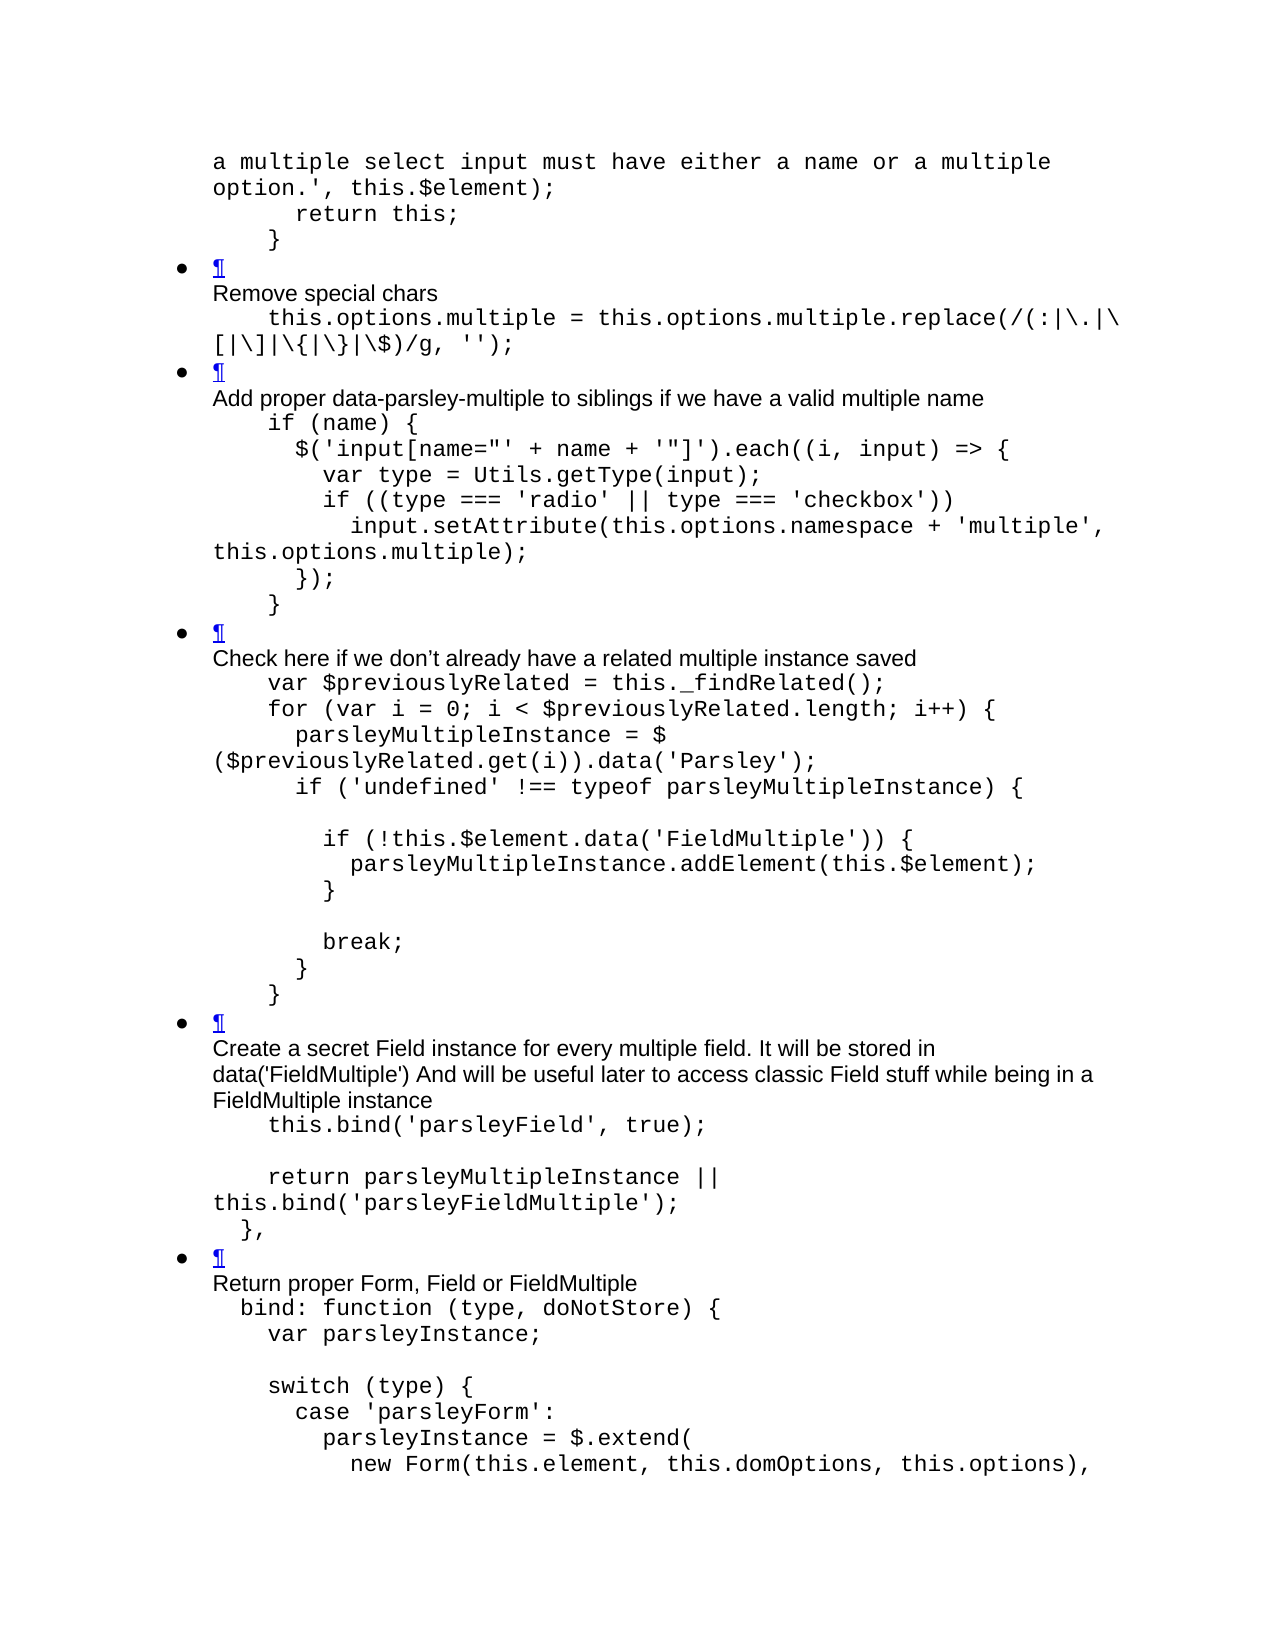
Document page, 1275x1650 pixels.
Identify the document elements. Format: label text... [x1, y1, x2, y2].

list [175, 1243, 1125, 1478]
list ¶ Check here if we don’t already have a related multiple instance saved var $previouslyRelated = this._findRelated(); for (var i = 0; i < $previouslyRelated.length; i++) { parsleyMultipleInstance = $($previouslyRelated.get(i)).data('Parsley'); if ('undefined' !== typeof parsleyMultipleInstance) { if (!this.$element.data('FieldMultiple')) { parsleyMultipleInstance.addElement(this.$element); } break; } } [175, 618, 1125, 1008]
list ¶ Add proper data-parsley-multiple to siblings if we have a valid multiple name if (name) { $('input[name="' + name + '"]').each((i, input) => { var type = Utils.getType(input); if ((type === 'radio' || type === 'checkbox')) input.setAttribute(this.options.namespace + 'multiple', this.options.multiple); }); } [175, 358, 1125, 618]
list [175, 150, 1125, 254]
list ¶ Create a secret Field instance for every multiple field. It will be stored in data('FieldMultiple') And will be useful later to access classic Field stuff while being in a FieldMultiple instance this.bind('parsleyField', true); return parsleyMultipleInstance || this.bind('parsleyFieldMultiple'); }, [175, 1008, 1125, 1243]
list ¶ Remove special chars this.options.multiple = this.options.multiple.replace(/(:|\.|\[|\]|\{|\}|\$)/g, ''); [175, 254, 1125, 358]
